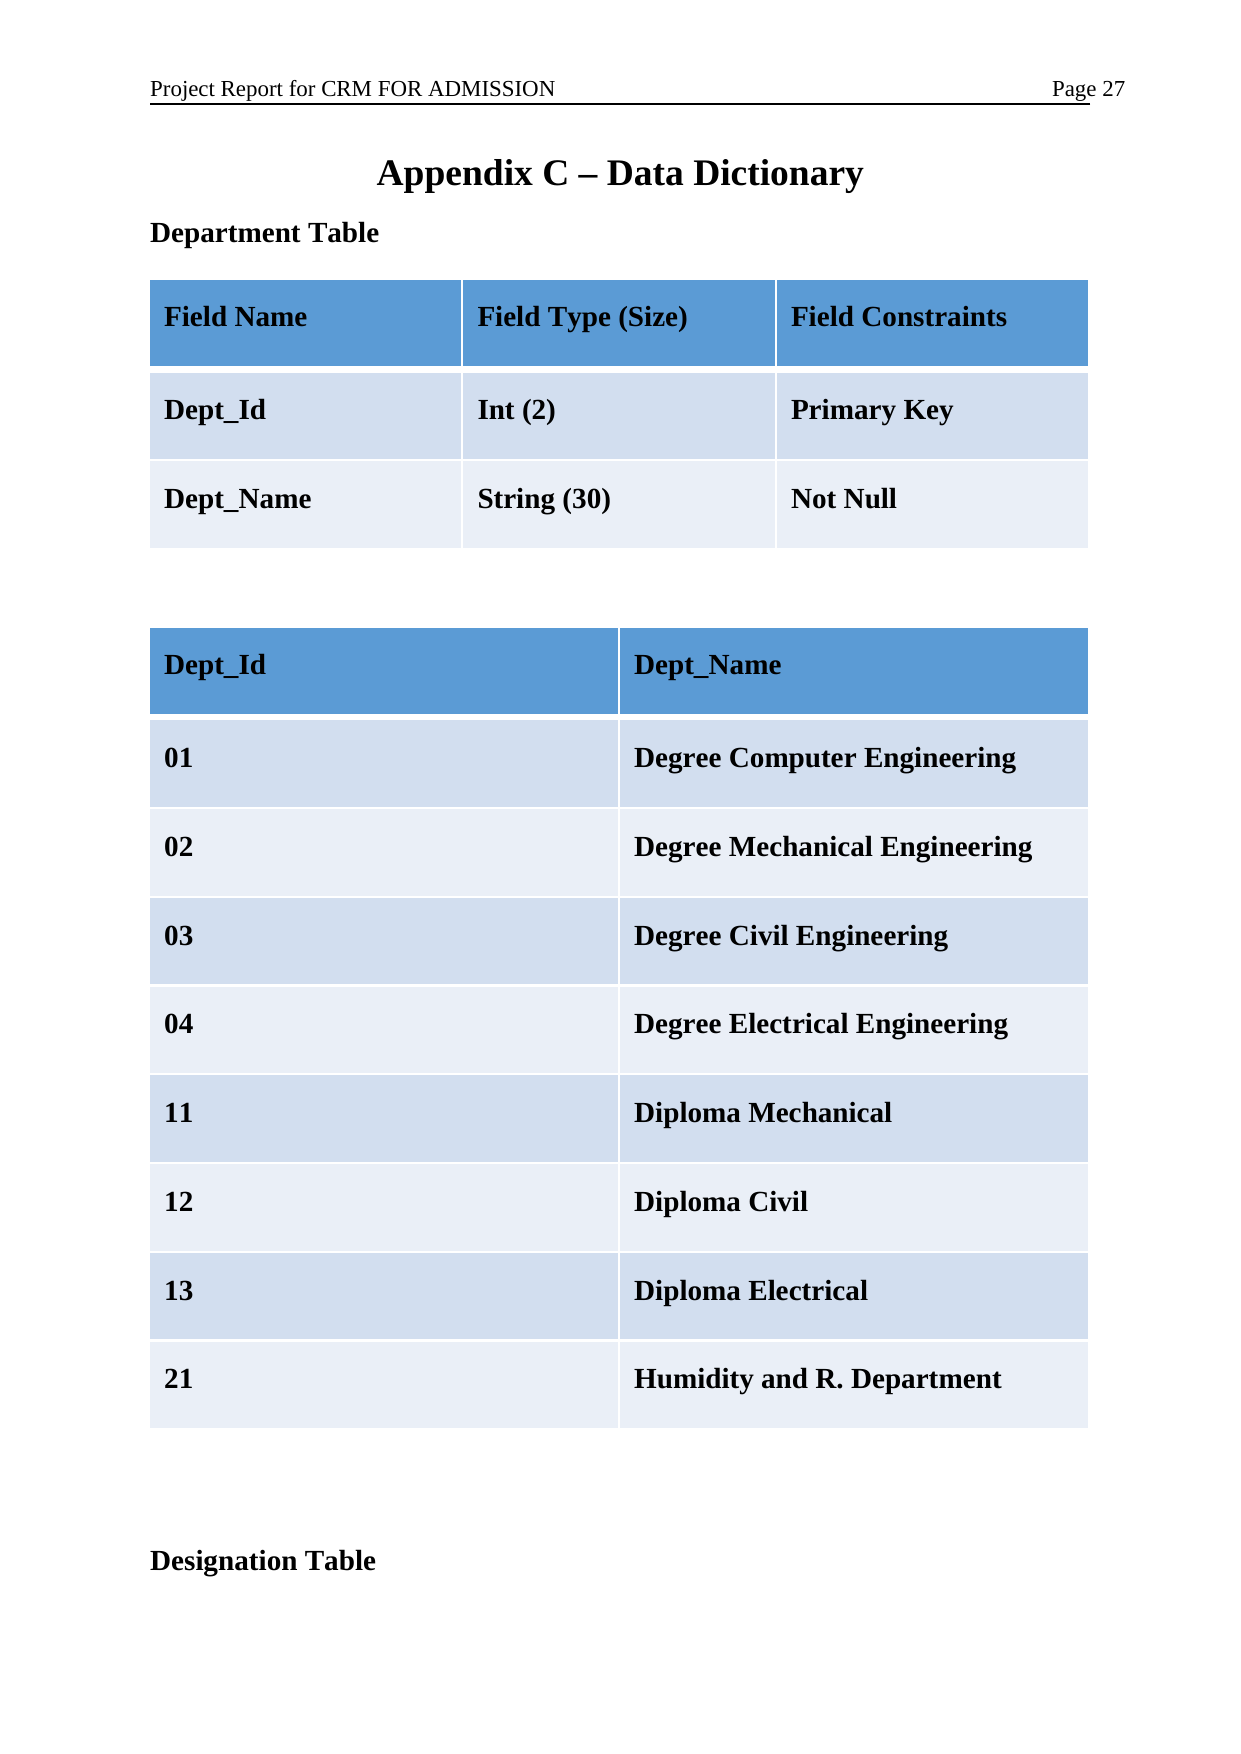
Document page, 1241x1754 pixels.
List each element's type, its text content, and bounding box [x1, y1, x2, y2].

table_cell Degree Mechanical Engineering [620, 809, 1088, 896]
table_header Dept_Name [620, 628, 1088, 714]
table_header Field Constraints [777, 280, 1088, 366]
table_cell Dept_Id [150, 373, 461, 459]
table_cell 21 [150, 1342, 618, 1428]
table_cell Diploma Mechanical [620, 1075, 1088, 1162]
table_cell Not Null [777, 461, 1088, 548]
table_cell Primary Key [777, 373, 1088, 459]
table_cell 12 [150, 1164, 618, 1251]
table_cell 13 [150, 1253, 618, 1339]
table_header Dept_Id [150, 628, 618, 714]
table_cell Diploma Electrical [620, 1253, 1088, 1339]
table_cell Int (2) [463, 373, 775, 459]
table_cell Dept_Name [150, 461, 461, 548]
table_cell String (30) [463, 461, 775, 548]
table_cell Degree Computer Engineering [620, 720, 1088, 807]
list Designation Table [150, 1543, 1090, 1577]
table_cell Humidity and R. Department [620, 1342, 1088, 1428]
table_cell Degree Civil Engineering [620, 898, 1088, 984]
table_header Field Name [150, 280, 461, 366]
table_cell Degree Electrical Engineering [620, 987, 1088, 1073]
table_cell 02 [150, 809, 618, 896]
table_cell 01 [150, 720, 618, 807]
table_cell Diploma Civil [620, 1164, 1088, 1251]
table_cell 03 [150, 898, 618, 984]
list Department Table [150, 215, 1090, 248]
table_header Field Type (Size) [463, 280, 775, 366]
table_cell 04 [150, 987, 618, 1073]
list Appendix C – Data Dictionary [150, 150, 1090, 193]
table_cell 11 [150, 1075, 618, 1162]
